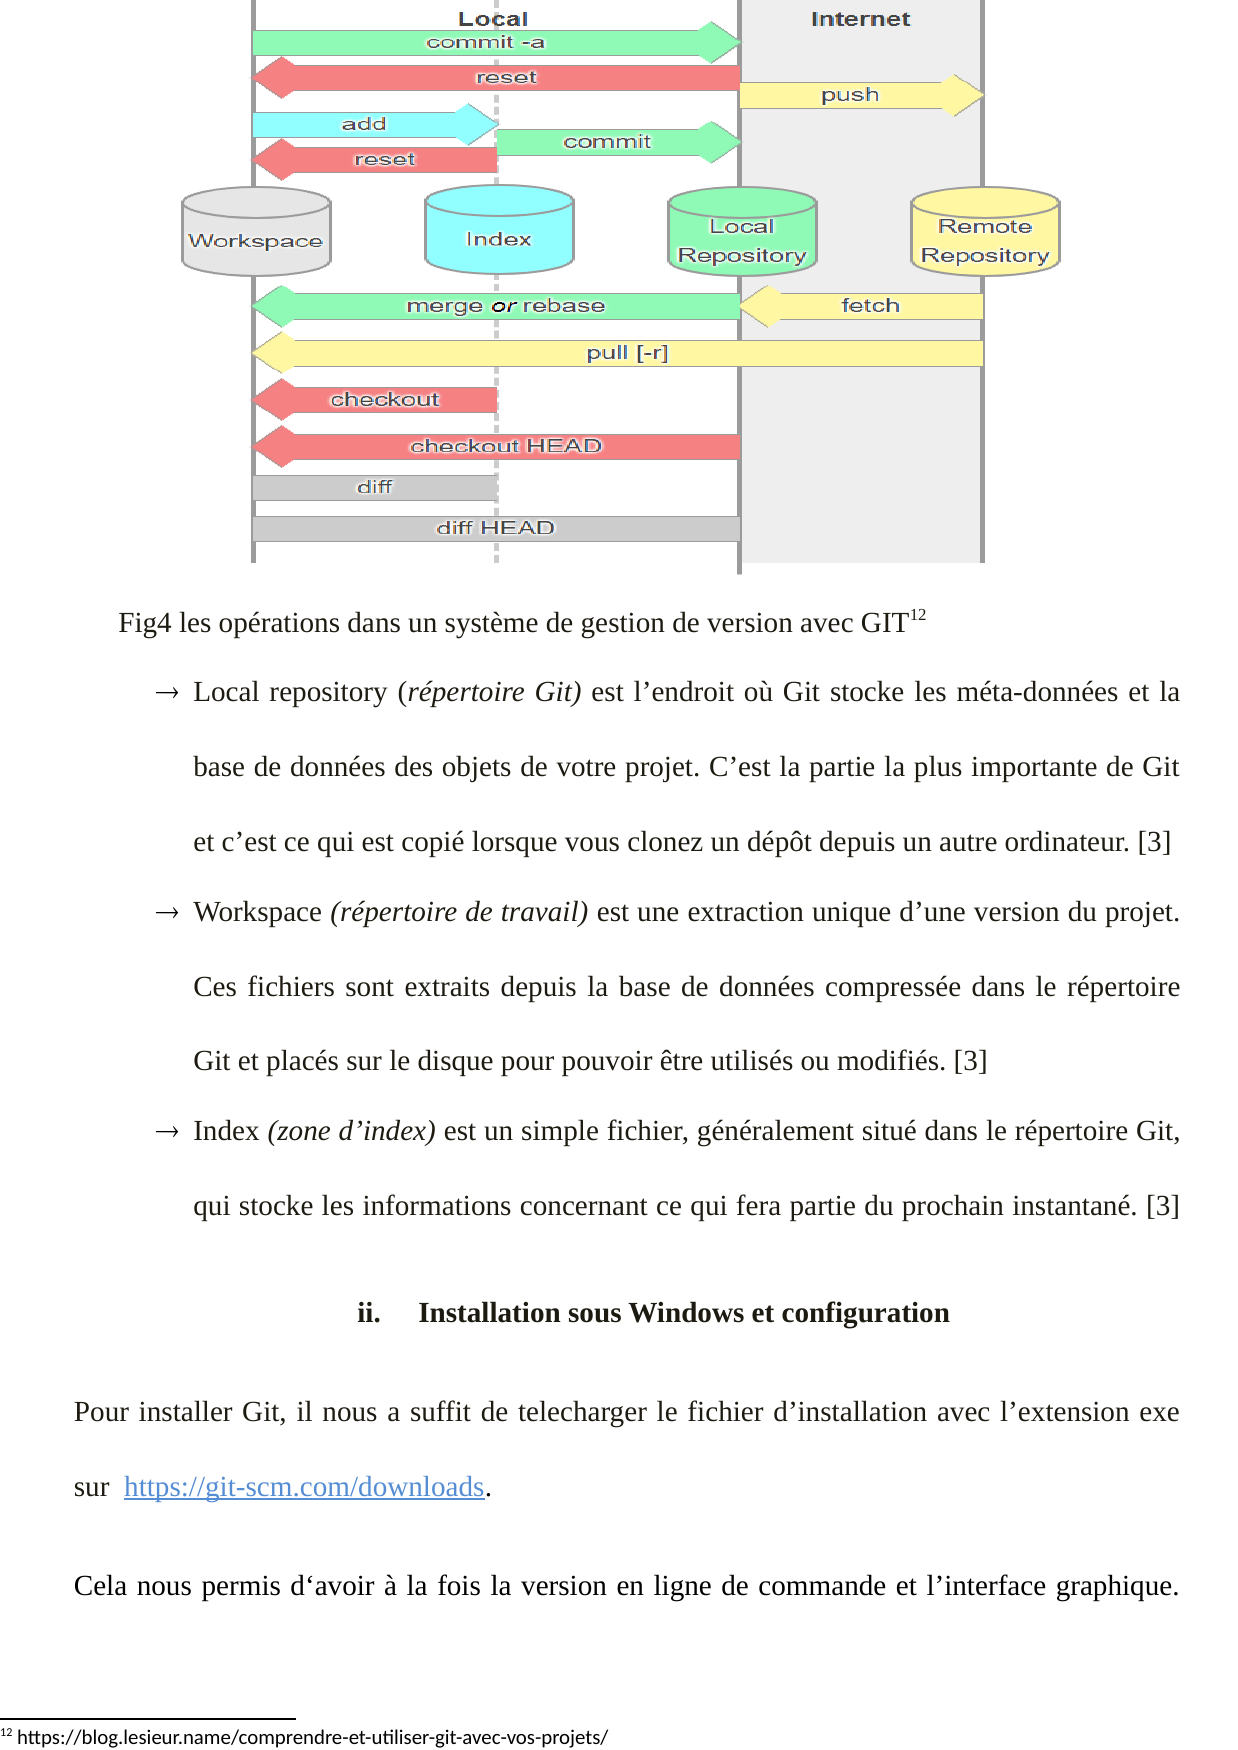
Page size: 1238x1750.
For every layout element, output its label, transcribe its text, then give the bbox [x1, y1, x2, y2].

text Pour installer Git, il nous a suffit de telecharger le fichier d’installation avec l’extension exe sur https://git-scm.com/downloads. [74, 1379, 1181, 1518]
list Workspace (répertoire de travail) est une extraction unique d’une version du projet. Ces fichiers sont extraits depuis la base de données compressée dans le répertoire Git et placés sur le disque pour pouvoir être utilisés ou modifiés. [3] [156, 878, 1181, 1093]
list Index (zone d’index) est un simple fichier, généralement situé dans le répertoire Git, qui stocke les informations concernant ce qui fera partie du prochain instantané. [3] [156, 1098, 1181, 1275]
picture [118, 0, 1093, 575]
list Local repository (répertoire Git) est l’endroit où Git stocke les méta-données et la base de données des objets de votre projet. C’est la partie la plus importante de Git et c’est ce qui est copié lorsque vous clonez un dépôt depuis un autre ordinateur. [3] [156, 659, 1181, 873]
list Installation sous Windows et configuration [381, 1279, 1181, 1344]
list Fig4 les opérations dans un système de gestion de version avec GIT [118, 589, 1181, 654]
